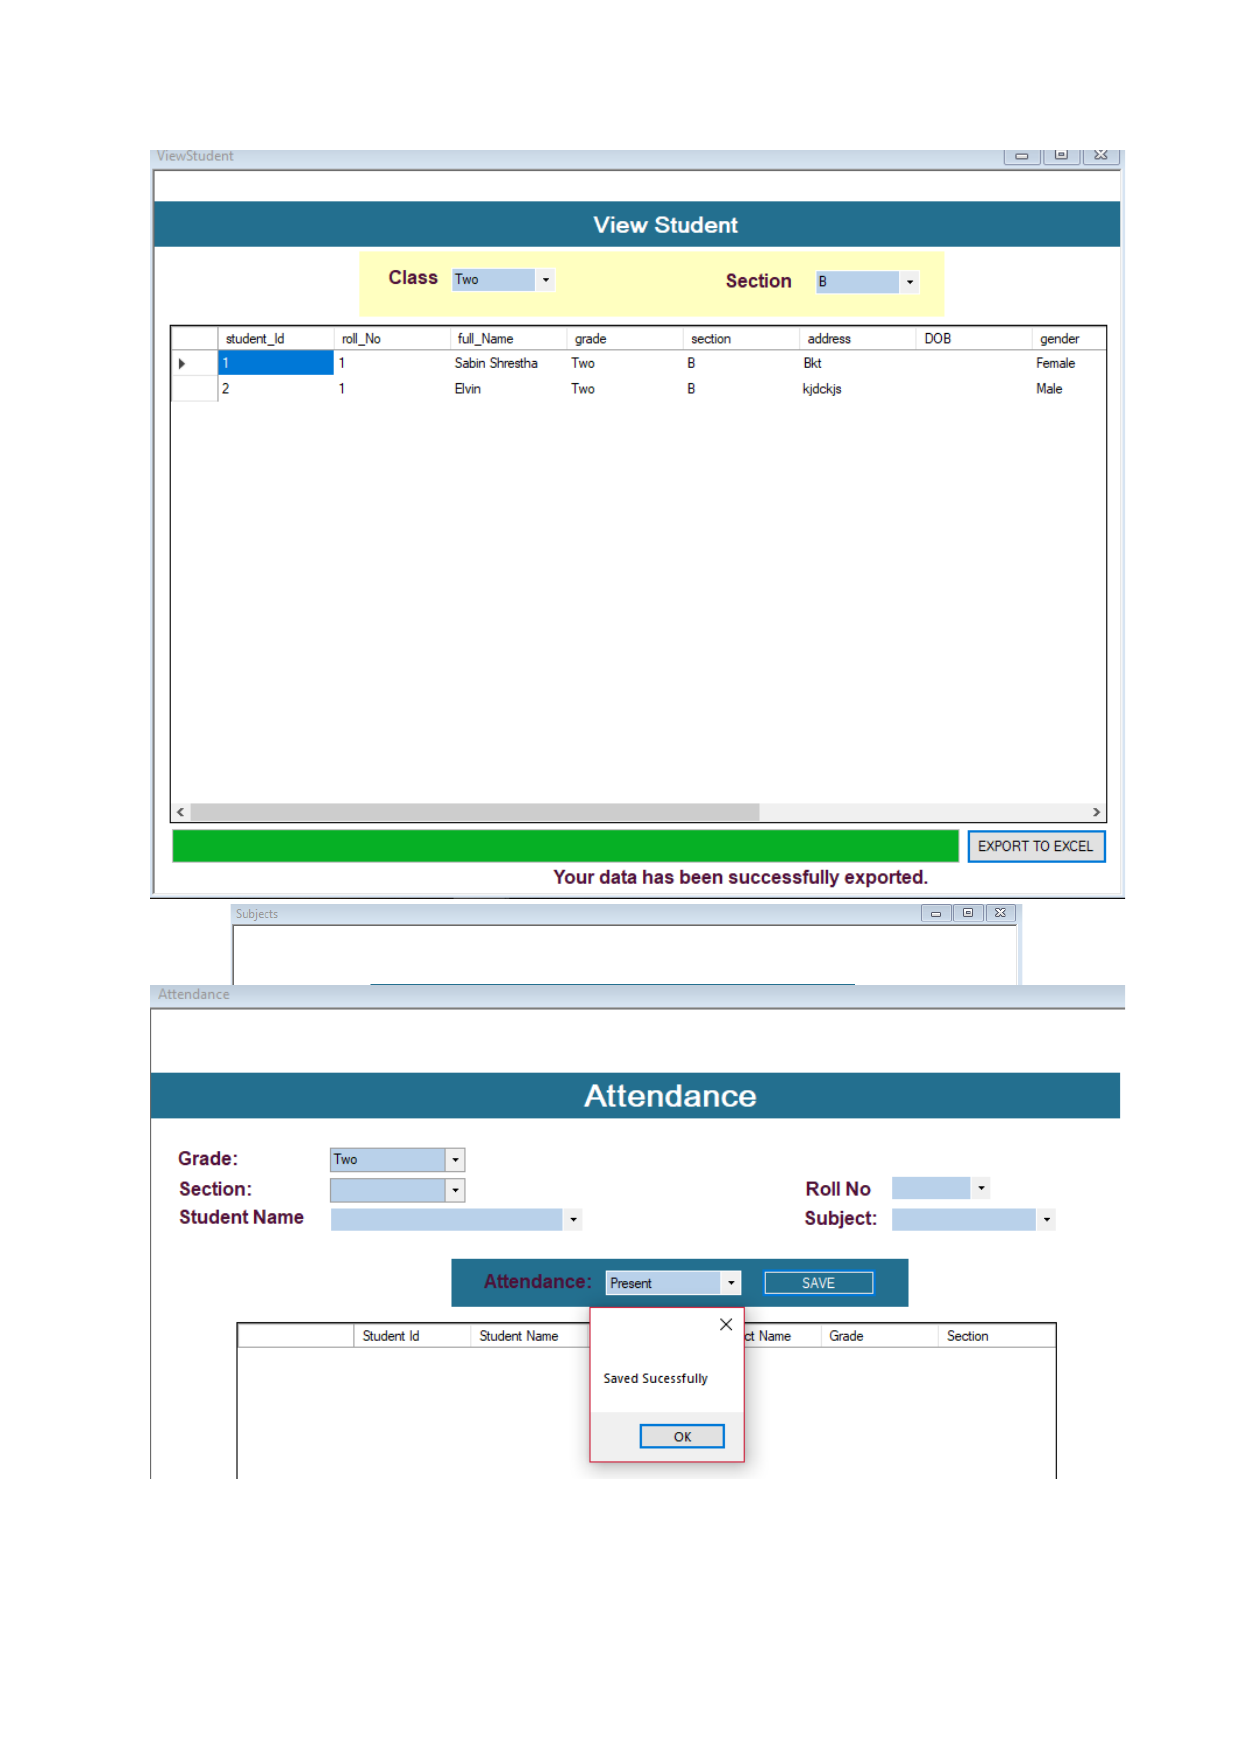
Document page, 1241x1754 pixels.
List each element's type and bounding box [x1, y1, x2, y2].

picture [150, 150, 1125, 899]
picture [150, 904, 1125, 1479]
